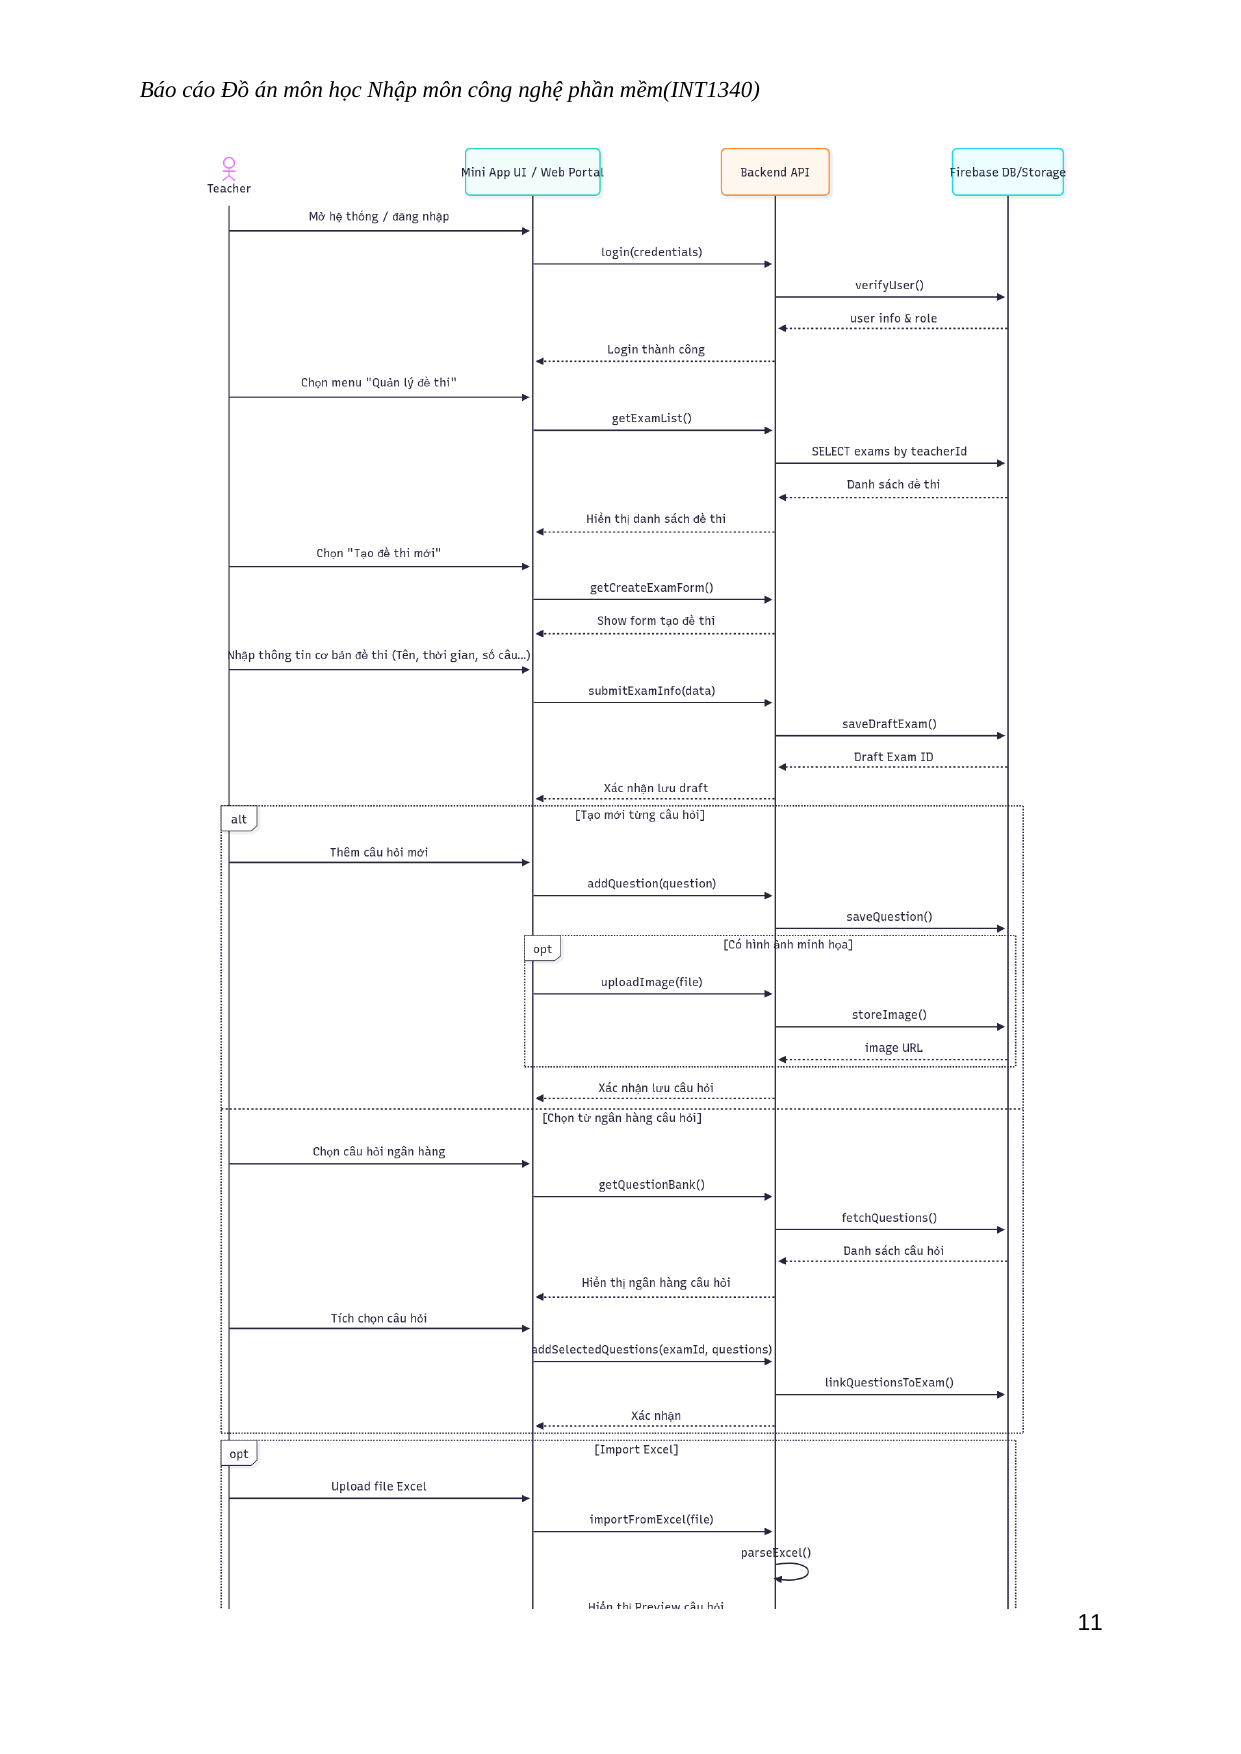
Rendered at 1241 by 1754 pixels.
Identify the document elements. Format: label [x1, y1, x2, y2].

picture [139, 141, 1103, 1609]
